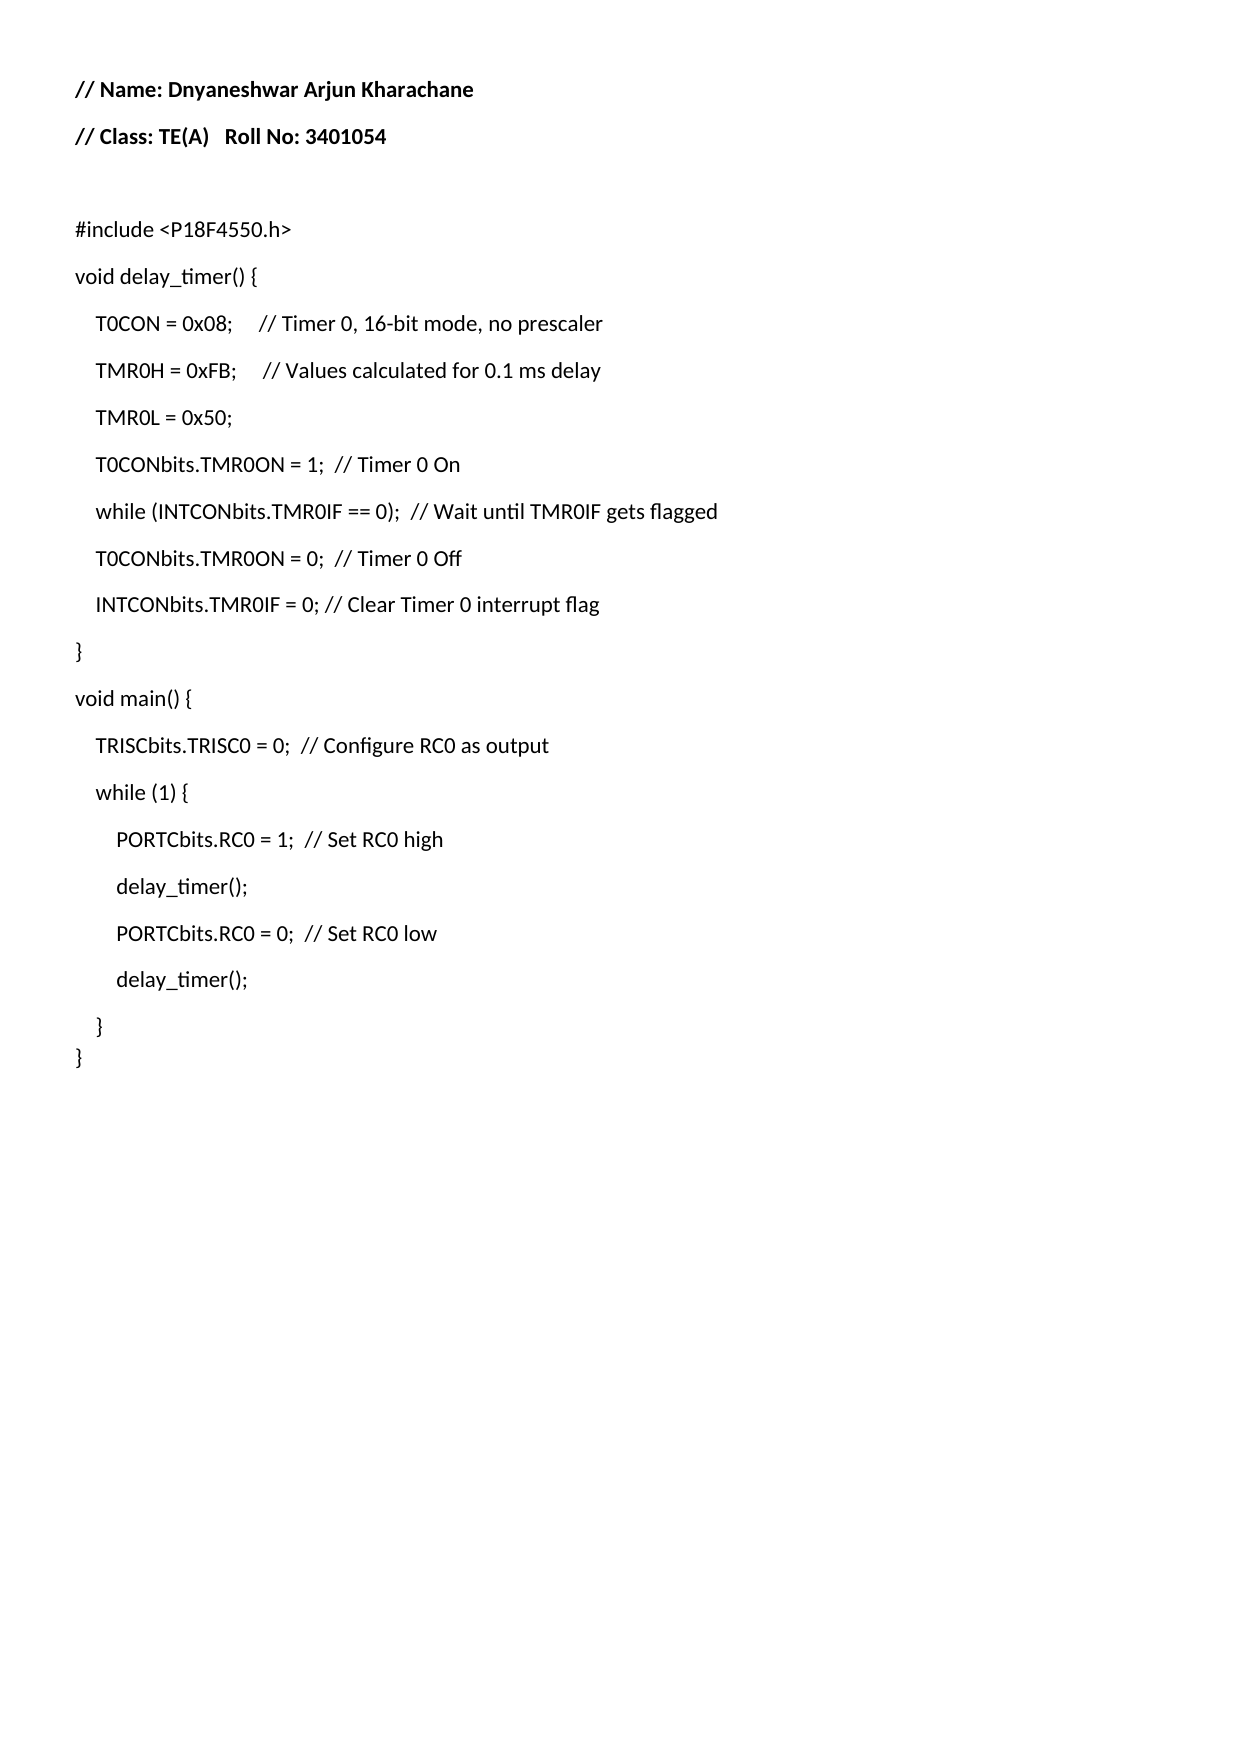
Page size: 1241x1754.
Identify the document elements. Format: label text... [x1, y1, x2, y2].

text void main() { [75, 684, 1165, 712]
text delay_timer(); [75, 966, 1165, 994]
text TMR0L = 0x50; [75, 403, 1165, 431]
text } } [75, 1012, 1165, 1071]
text INTCONbits.TMR0IF = 0; // Clear Timer 0 interrupt flag [75, 591, 1165, 619]
text while (INTCONbits.TMR0IF == 0); // Wait until TMR0IF gets flagged [75, 497, 1165, 525]
text TMR0H = 0xFB; // Values calculated for 0.1 ms delay [75, 356, 1165, 384]
text void delay_timer() { [75, 262, 1165, 291]
text PORTCbits.RC0 = 0; // Set RC0 low [75, 919, 1165, 947]
text T0CON = 0x08; // Timer 0, 16-bit mode, no prescaler [75, 309, 1165, 337]
text T0CONbits.TMR0ON = 1; // Timer 0 On [75, 450, 1165, 478]
text TRISCbits.TRISC0 = 0; // Configure RC0 as output [75, 731, 1165, 759]
text while (1) { [75, 778, 1165, 806]
text delay_timer(); [75, 872, 1165, 900]
text } [75, 637, 1165, 666]
text // Name: Dnyaneshwar Arjun Kharachane [75, 75, 1165, 103]
text #include <P18F4550.h> [75, 216, 1165, 244]
text PORTCbits.RC0 = 1; // Set RC0 high [75, 825, 1165, 853]
text T0CONbits.TMR0ON = 0; // Timer 0 Off [75, 544, 1165, 572]
text // Class: TE(A) Roll No: 3401054 [75, 122, 1165, 150]
